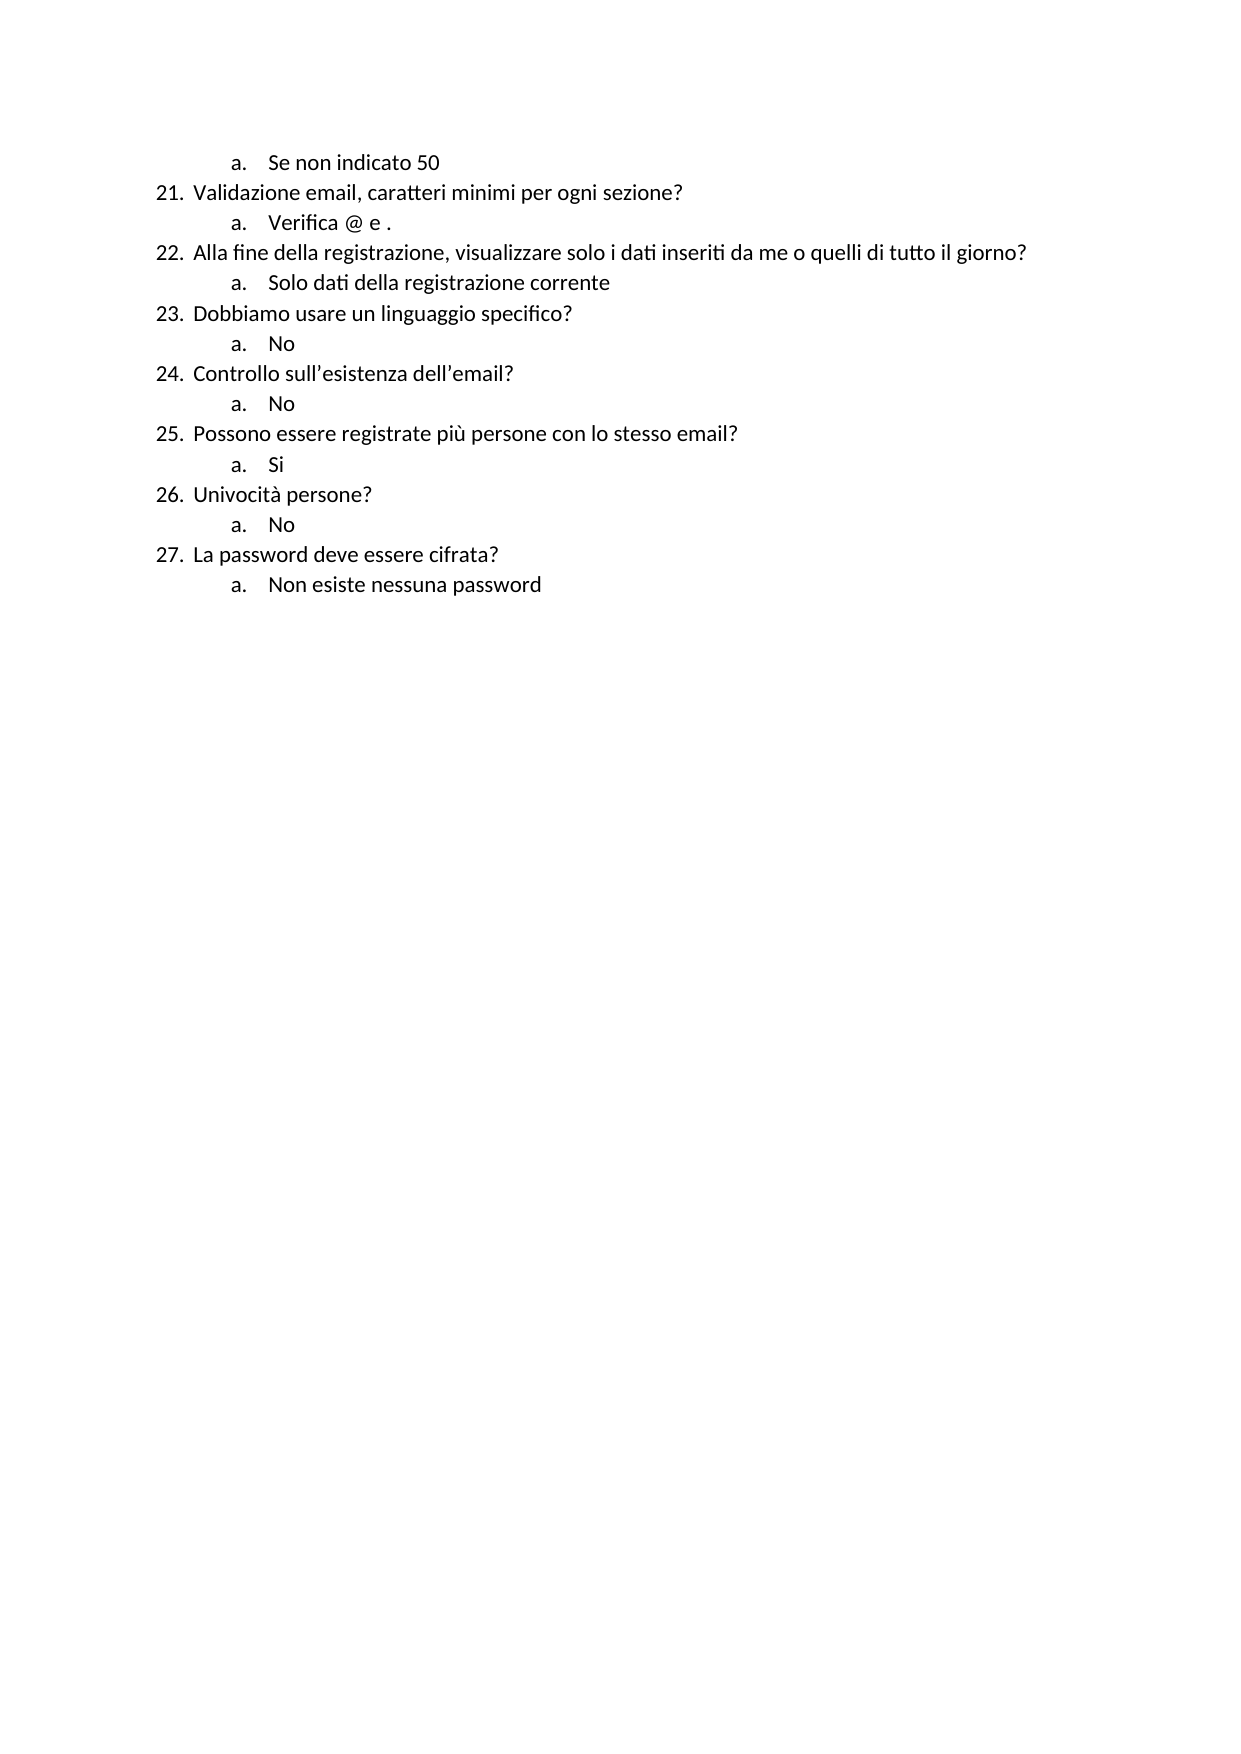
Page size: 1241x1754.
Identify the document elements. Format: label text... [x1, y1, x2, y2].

list Dobbiamo usare un linguaggio specifico? [156, 299, 1122, 327]
list Controllo sull’esistenza dell’email? [156, 359, 1122, 387]
list Univocità persone? [156, 480, 1122, 508]
list No [231, 510, 1122, 538]
list No [231, 389, 1122, 417]
list Possono essere registrate più persone con lo stesso email? [156, 419, 1122, 447]
list Validazione email, caratteri minimi per ogni sezione? [156, 178, 1122, 206]
list Alla fine della registrazione, visualizzare solo i dati inseriti da me o quelli di tutto il giorno? [156, 238, 1122, 266]
list Solo dati della registrazione corrente [231, 268, 1122, 296]
list No [231, 329, 1122, 357]
list Se non indicato 50 [231, 148, 1122, 176]
list La password deve essere cifrata? [156, 540, 1122, 568]
list Verifica @ e . [231, 208, 1122, 236]
list Si [231, 450, 1122, 478]
list Non esiste nessuna password [231, 571, 1122, 598]
